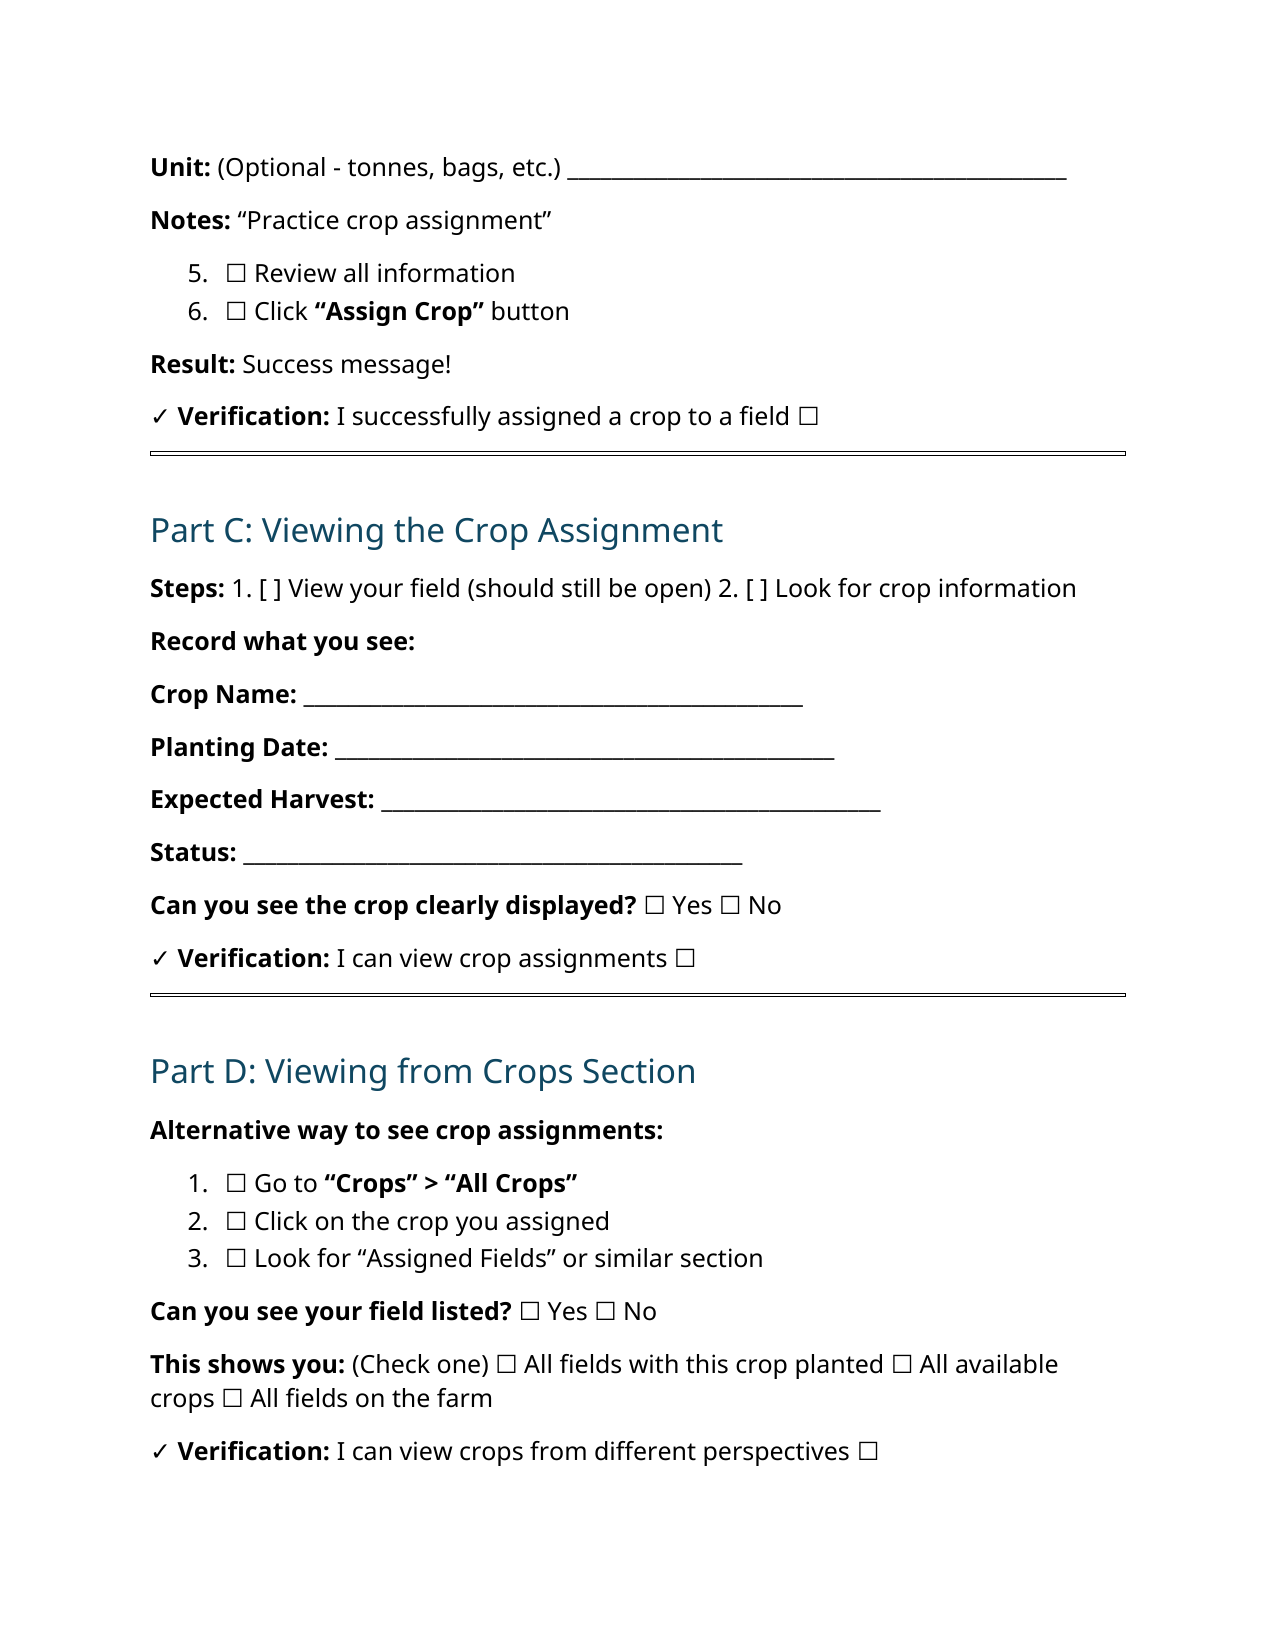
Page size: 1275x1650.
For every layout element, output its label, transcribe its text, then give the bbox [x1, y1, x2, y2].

text Planting Date: _____________________________________________ [150, 729, 1125, 763]
list ☐ Look for “Assigned Fields” or similar section [187, 1241, 1125, 1275]
text This shows you: (Check one) ☐ All fields with this crop planted ☐ All available crops ☐ All fields on the farm [150, 1347, 1125, 1415]
text Status: _____________________________________________ [150, 835, 1125, 869]
list ☐ Review all information [187, 256, 1125, 290]
text Alternative way to see crop assignments: [150, 1112, 1125, 1147]
text Can you see the crop clearly displayed? ☐ Yes ☐ No [150, 888, 1125, 922]
subtitle Part D: Viewing from Crops Section [150, 1048, 1125, 1094]
text ✓ Verification: I can view crops from different perspectives ☐ [150, 1433, 1125, 1467]
list ☐ Click on the crop you assigned [187, 1203, 1125, 1237]
text ✓ Verification: I can view crop assignments ☐ [150, 941, 1125, 975]
subtitle Part C: Viewing the Crop Assignment [150, 507, 1125, 552]
text Record what you see: [150, 624, 1125, 658]
list ☐ Click “Assign Crop” button [187, 293, 1125, 327]
text Can you see your field listed? ☐ Yes ☐ No [150, 1294, 1125, 1328]
text Steps: 1. [ ] View your field (should still be open) 2. [ ] Look for crop information [150, 571, 1125, 605]
list ☐ Go to “Crops” > “All Crops” [187, 1165, 1125, 1199]
text Expected Harvest: _____________________________________________ [150, 782, 1125, 816]
text ✓ Verification: I successfully assigned a crop to a field ☐ [150, 399, 1125, 433]
text Notes: “Practice crop assignment” [150, 203, 1125, 237]
text Result: Success message! [150, 346, 1125, 380]
text Unit: (Optional - tonnes, bags, etc.) _____________________________________________ [150, 150, 1125, 184]
text Crop Name: _____________________________________________ [150, 677, 1125, 711]
